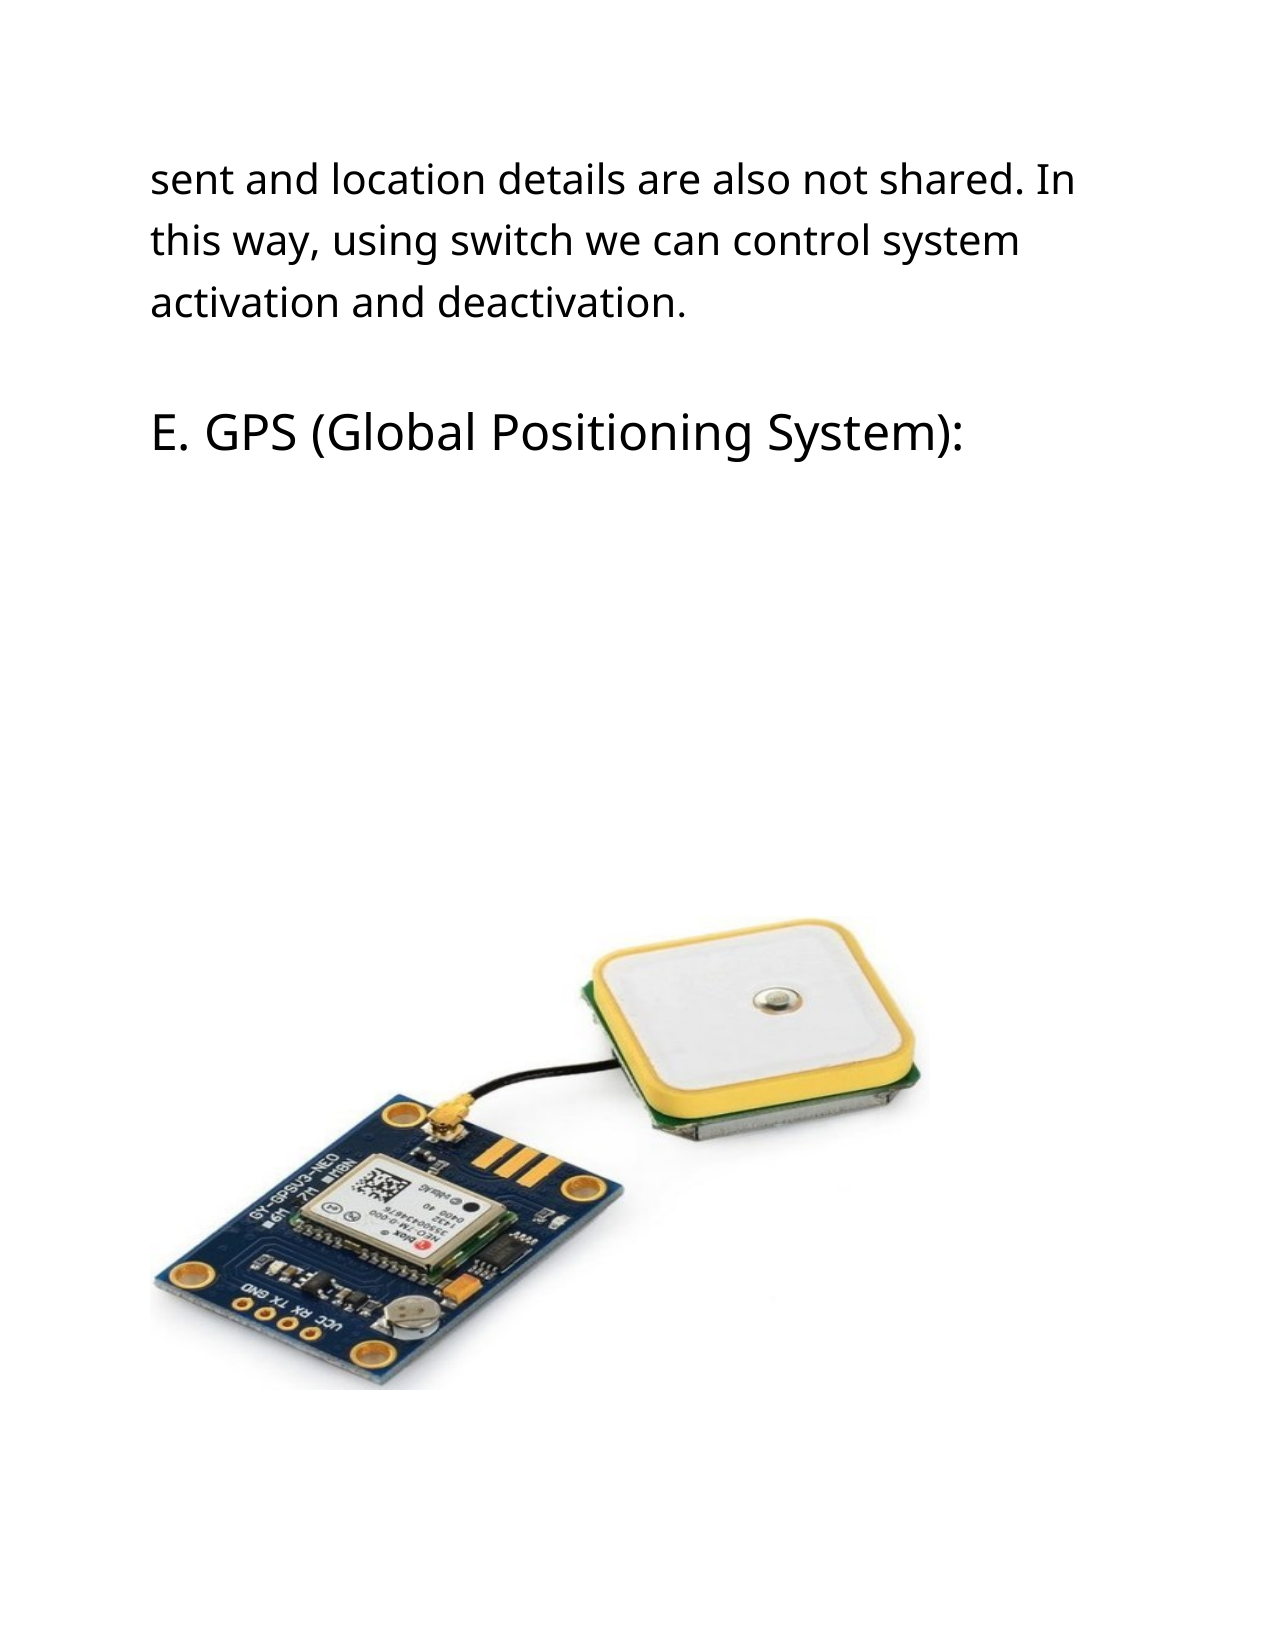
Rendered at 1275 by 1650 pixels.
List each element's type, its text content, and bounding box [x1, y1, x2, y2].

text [150, 150, 1125, 329]
text E. GPS (Global Positioning System): [150, 397, 1125, 465]
picture [150, 916, 930, 1390]
